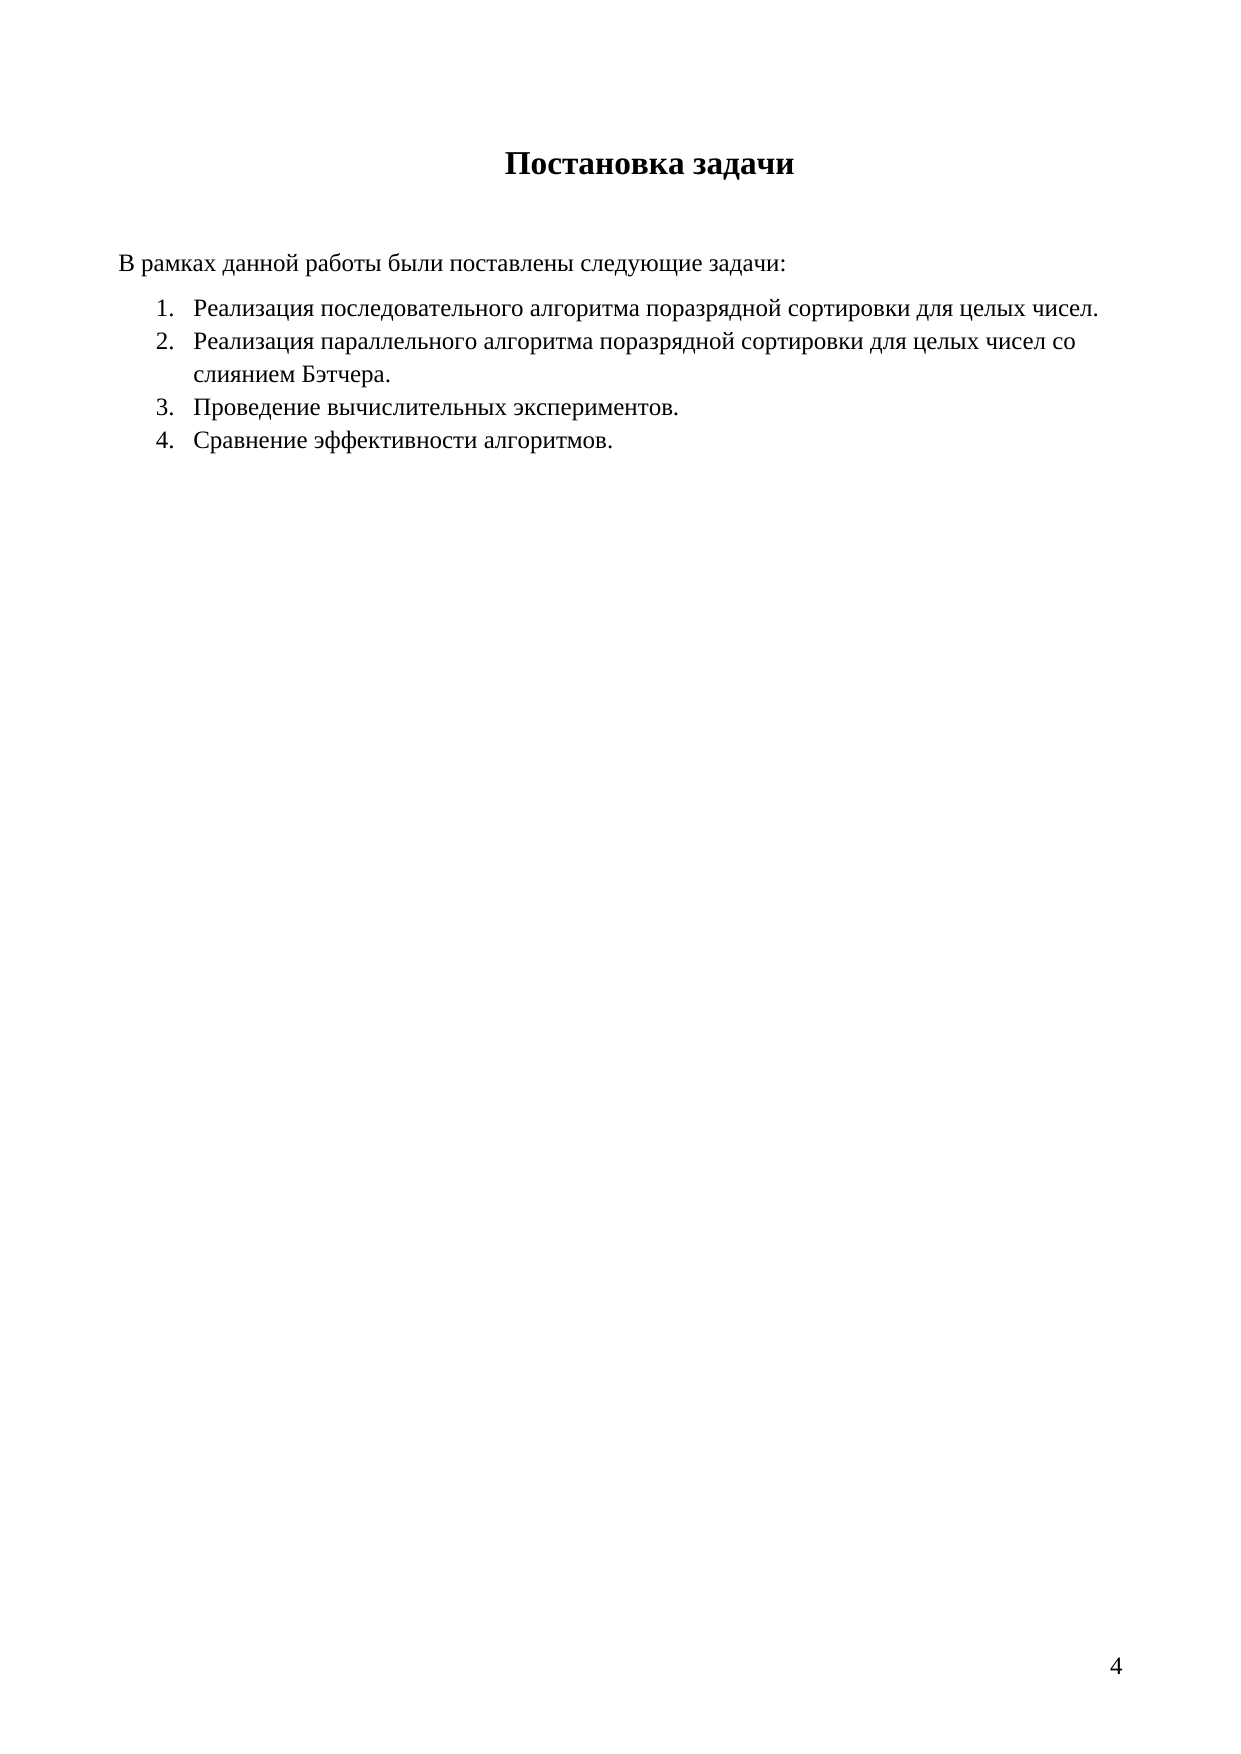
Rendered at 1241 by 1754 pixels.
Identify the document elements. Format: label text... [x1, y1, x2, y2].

list Реализация последовательного алгоритма поразрядной сортировки для целых чисел. [156, 293, 1122, 322]
list Реализация параллельного алгоритма поразрядной сортировки для целых чисел со слиянием Бэтчера. [156, 326, 1122, 388]
list Проведение вычислительных экспериментов. [156, 392, 1122, 421]
subtitle Постановка задачи [118, 143, 1122, 181]
list Сравнение эффективности алгоритмов. [156, 425, 1122, 454]
text В рамках данной работы были поставлены следующие задачи: [118, 248, 1122, 276]
